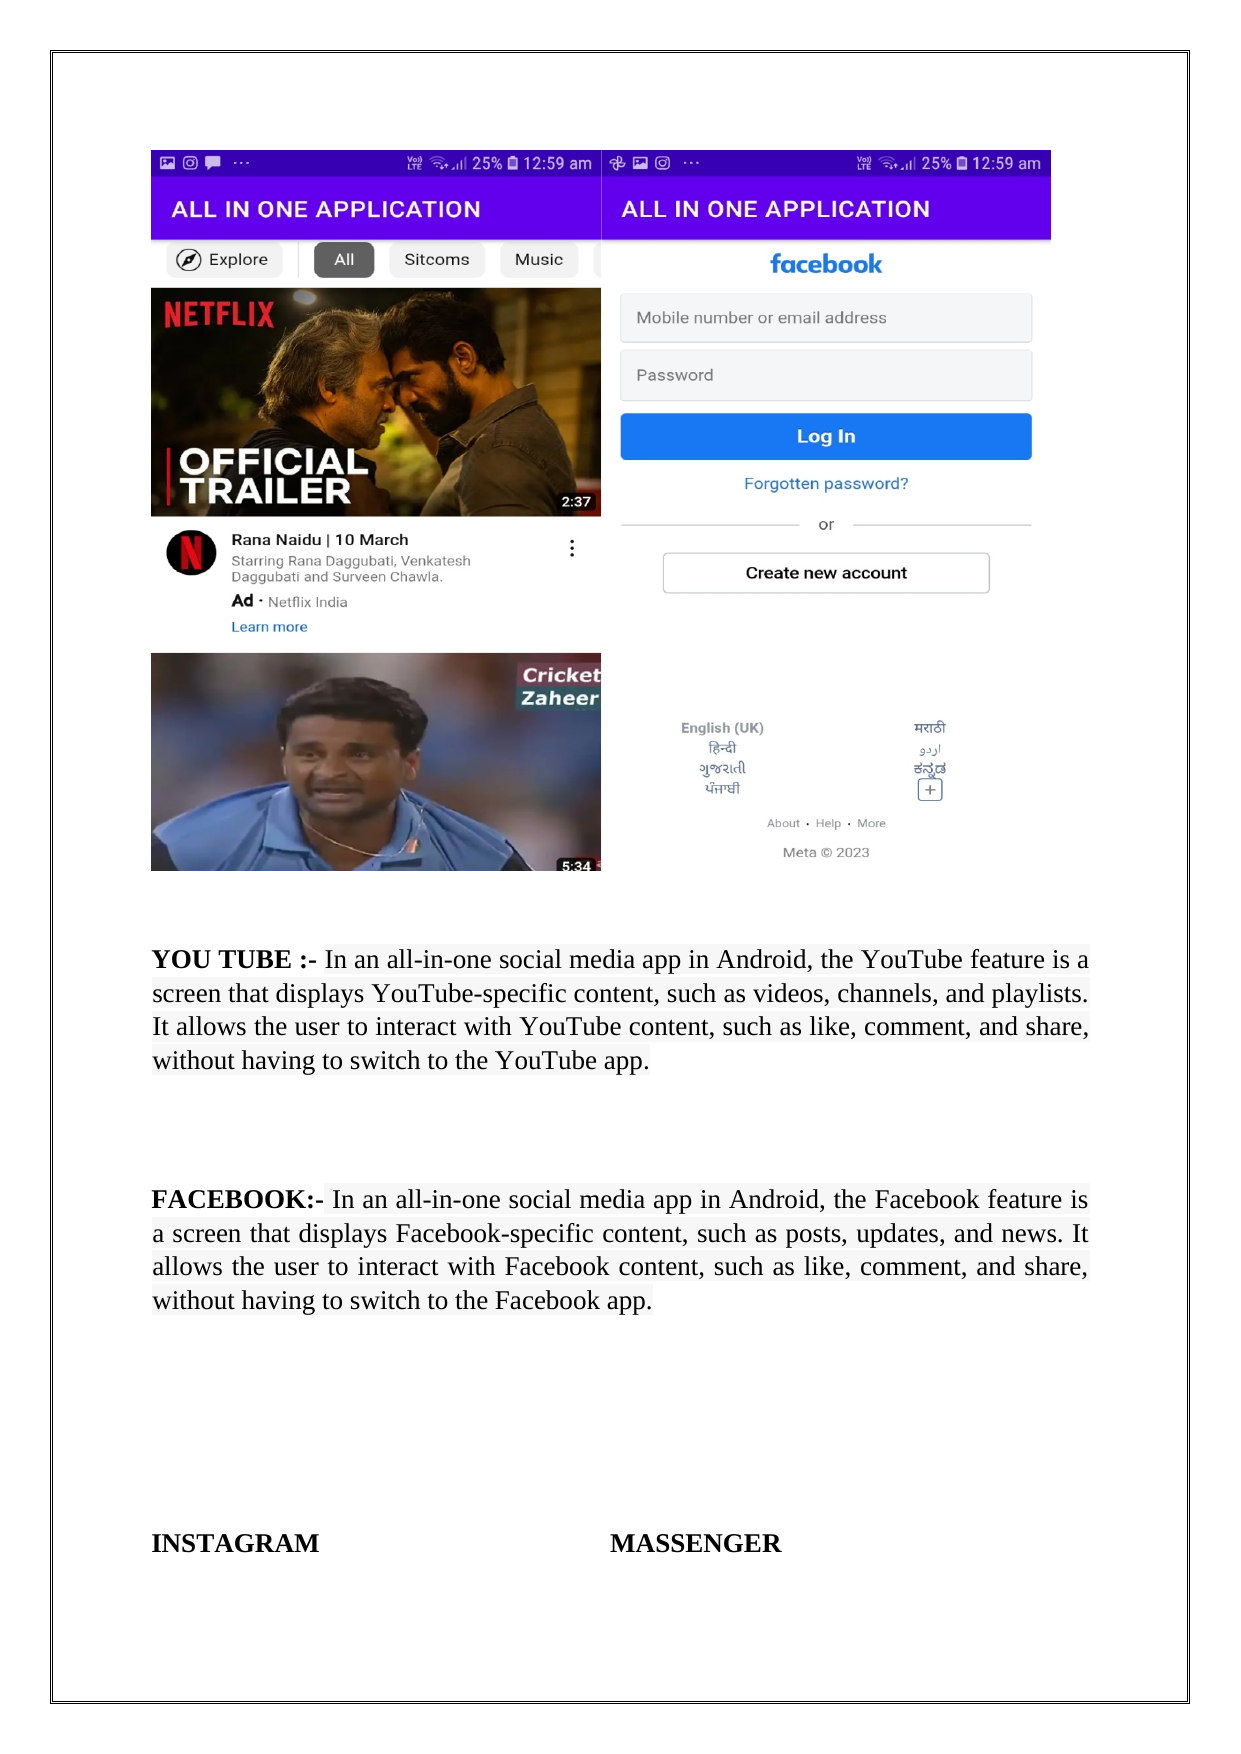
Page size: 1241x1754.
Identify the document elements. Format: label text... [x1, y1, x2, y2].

text YOU TUBE :- In an all-in-one social media app in Android, the YouTube feature is a screen that displays YouTube-specific content, such as videos, channels, and playlists. It allows the user to interact with YouTube content, such as like, comment, and share, without having to switch to the YouTube app. [151, 943, 1090, 1075]
text INSTAGRAM MASSENGER [151, 1527, 1090, 1558]
picture [151, 150, 1051, 871]
text FACEBOOK:- In an all-in-one social media app in Android, the Facebook feature is a screen that displays Facebook-specific content, such as posts, updates, and news. It allows the user to interact with Facebook content, such as like, comment, and share, without having to switch to the Facebook app. [151, 1183, 1090, 1315]
